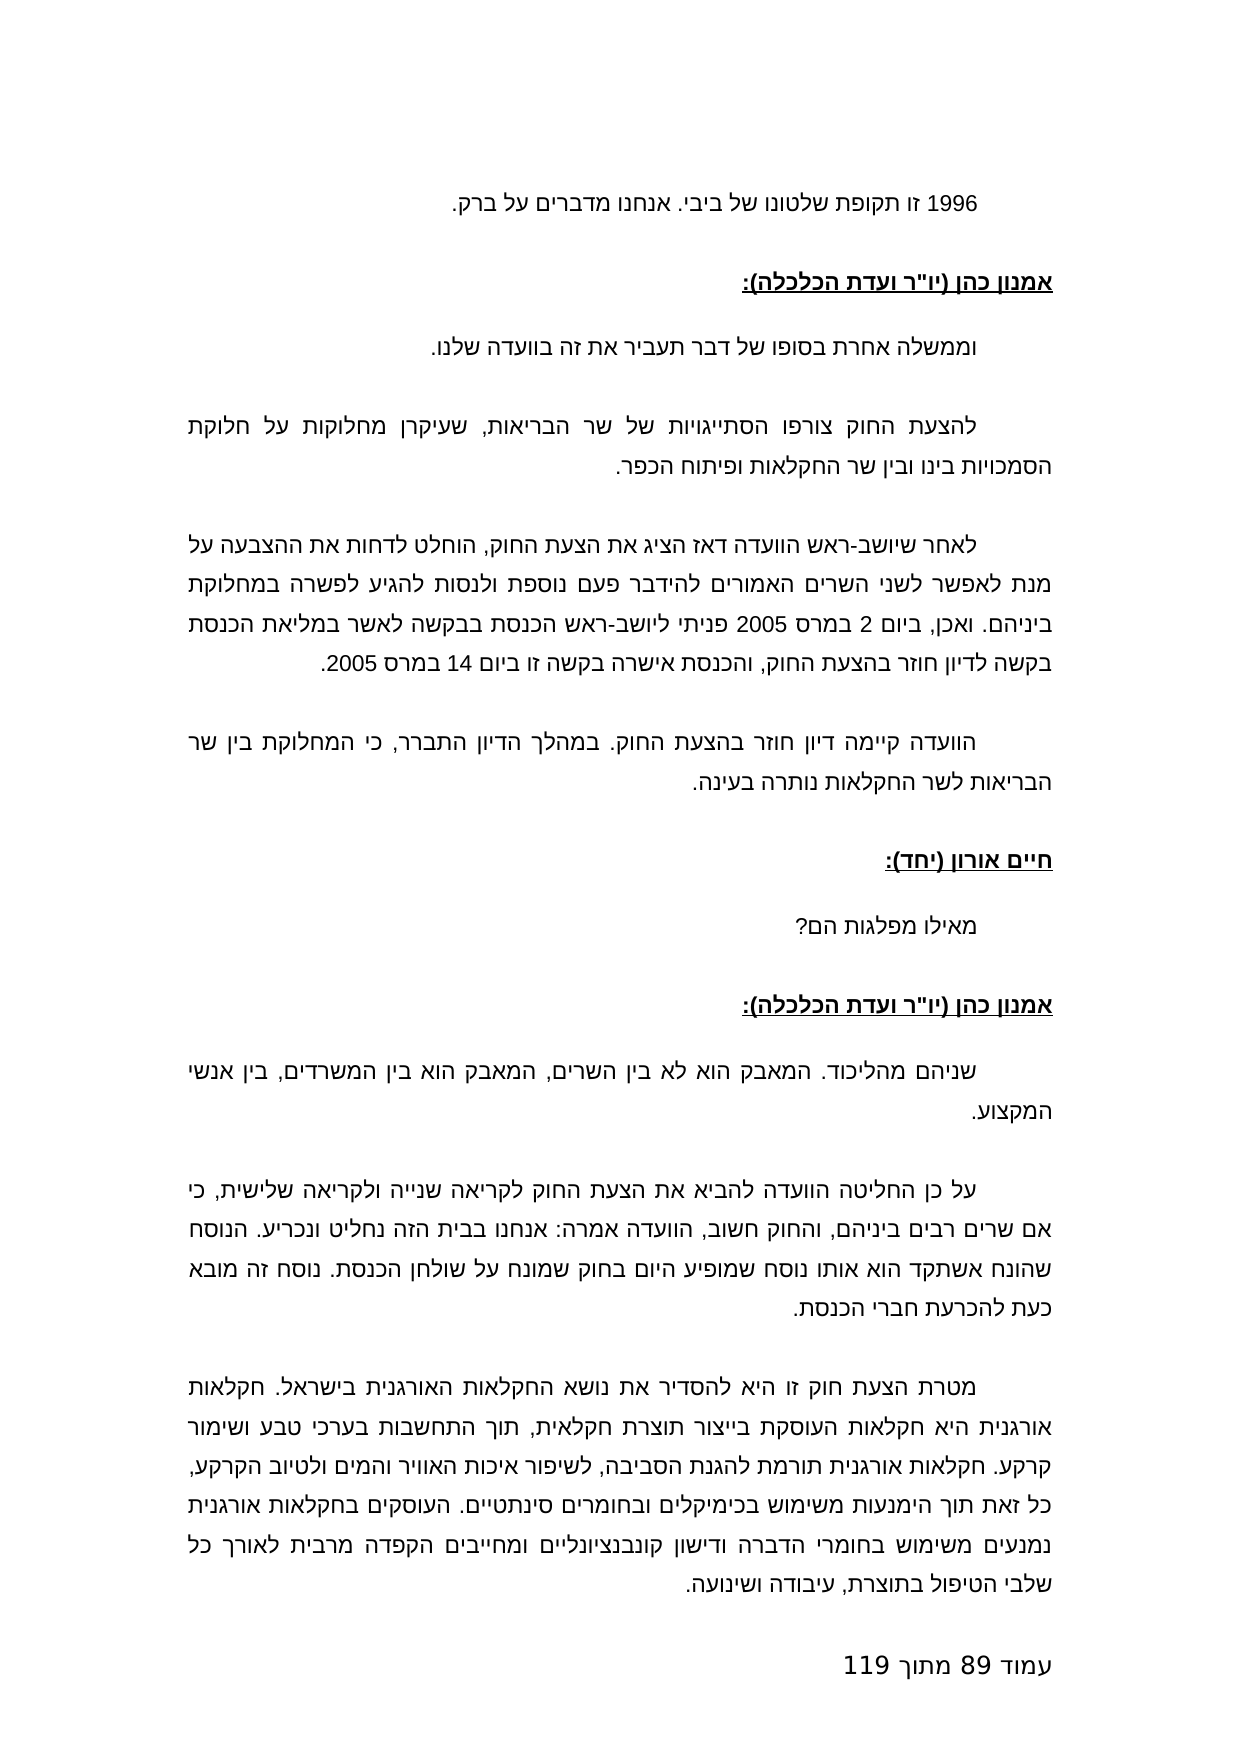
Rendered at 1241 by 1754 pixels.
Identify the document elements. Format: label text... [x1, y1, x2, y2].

text שניהם מהליכוד. המאבק הוא לא בין השרים, המאבק הוא בין המשרדים, בין אנשי המקצוע. [187, 1058, 1053, 1124]
text מטרת הצעת חוק זו היא להסדיר את נושא החקלאות האורגנית בישראל. חקלאות אורגנית היא חקלאות העוסקת בייצור תוצרת חקלאית, תוך התחשבות בערכי טבע ושימור קרקע. חקלאות אורגנית תורמת להגנת הסביבה, לשיפור איכות האוויר והמים ולטיוב הקרקע, כל זאת תוך הימנעות משימוש בכימיקלים ובחומרים סינתטיים. העוסקים בחקלאות אורגנית נמנעים משימוש בחומרי הדברה ודישון קונבנציונליים ומחייבים הקפדה מרבית לאורך כל שלבי הטיפול בתוצרת, עיבודה ושינועה. [187, 1374, 1053, 1598]
text מאילו מפלגות הם? [187, 913, 1053, 940]
text חיים אורון (יחד): [187, 847, 1053, 874]
text לאחר שיושב-ראש הוועדה דאז הציג את הצעת החוק, הוחלט לדחות את ההצבעה על מנת לאפשר לשני השרים האמורים להידבר פעם נוספת ולנסות להגיע לפשרה במחלוקת ביניהם. ואכן, ביום 2 במרס 2005 פניתי ליושב-ראש הכנסת בבקשה לאשר במליאת הכנסת בקשה לדיון חוזר בהצעת החוק, והכנסת אישרה בקשה זו ביום 14 במרס 2005. [187, 532, 1053, 676]
text להצעת החוק צורפו הסתייגויות של שר הבריאות, שעיקרן מחלוקות על חלוקת הסמכויות בינו ובין שר החקלאות ופיתוח הכפר. [187, 413, 1053, 479]
text הוועדה קיימה דיון חוזר בהצעת החוק. במהלך הדיון התברר, כי המחלוקת בין שר הבריאות לשר החקלאות נותרה בעינה. [187, 729, 1053, 795]
text וממשלה אחרת בסופו של דבר תעביר את זה בוועדה שלנו. [187, 334, 1053, 361]
text 1996 זו תקופת שלטונו של ביבי. אנחנו מדברים על ברק. [187, 189, 1053, 216]
text אמנון כהן (יו"ר ועדת הכלכלה): [187, 268, 1053, 295]
text אמנון כהן (יו"ר ועדת הכלכלה): [187, 992, 1053, 1019]
text על כן החליטה הוועדה להביא את הצעת החוק לקריאה שנייה ולקריאה שלישית, כי אם שרים רבים ביניהם, והחוק חשוב, הוועדה אמרה: אנחנו בבית הזה נחליט ונכריע. הנוסח שהונח אשתקד הוא אותו נוסח שמופיע היום בחוק שמונח על שולחן הכנסת. נוסח זה מובא כעת להכרעת חברי הכנסת. [187, 1177, 1053, 1321]
